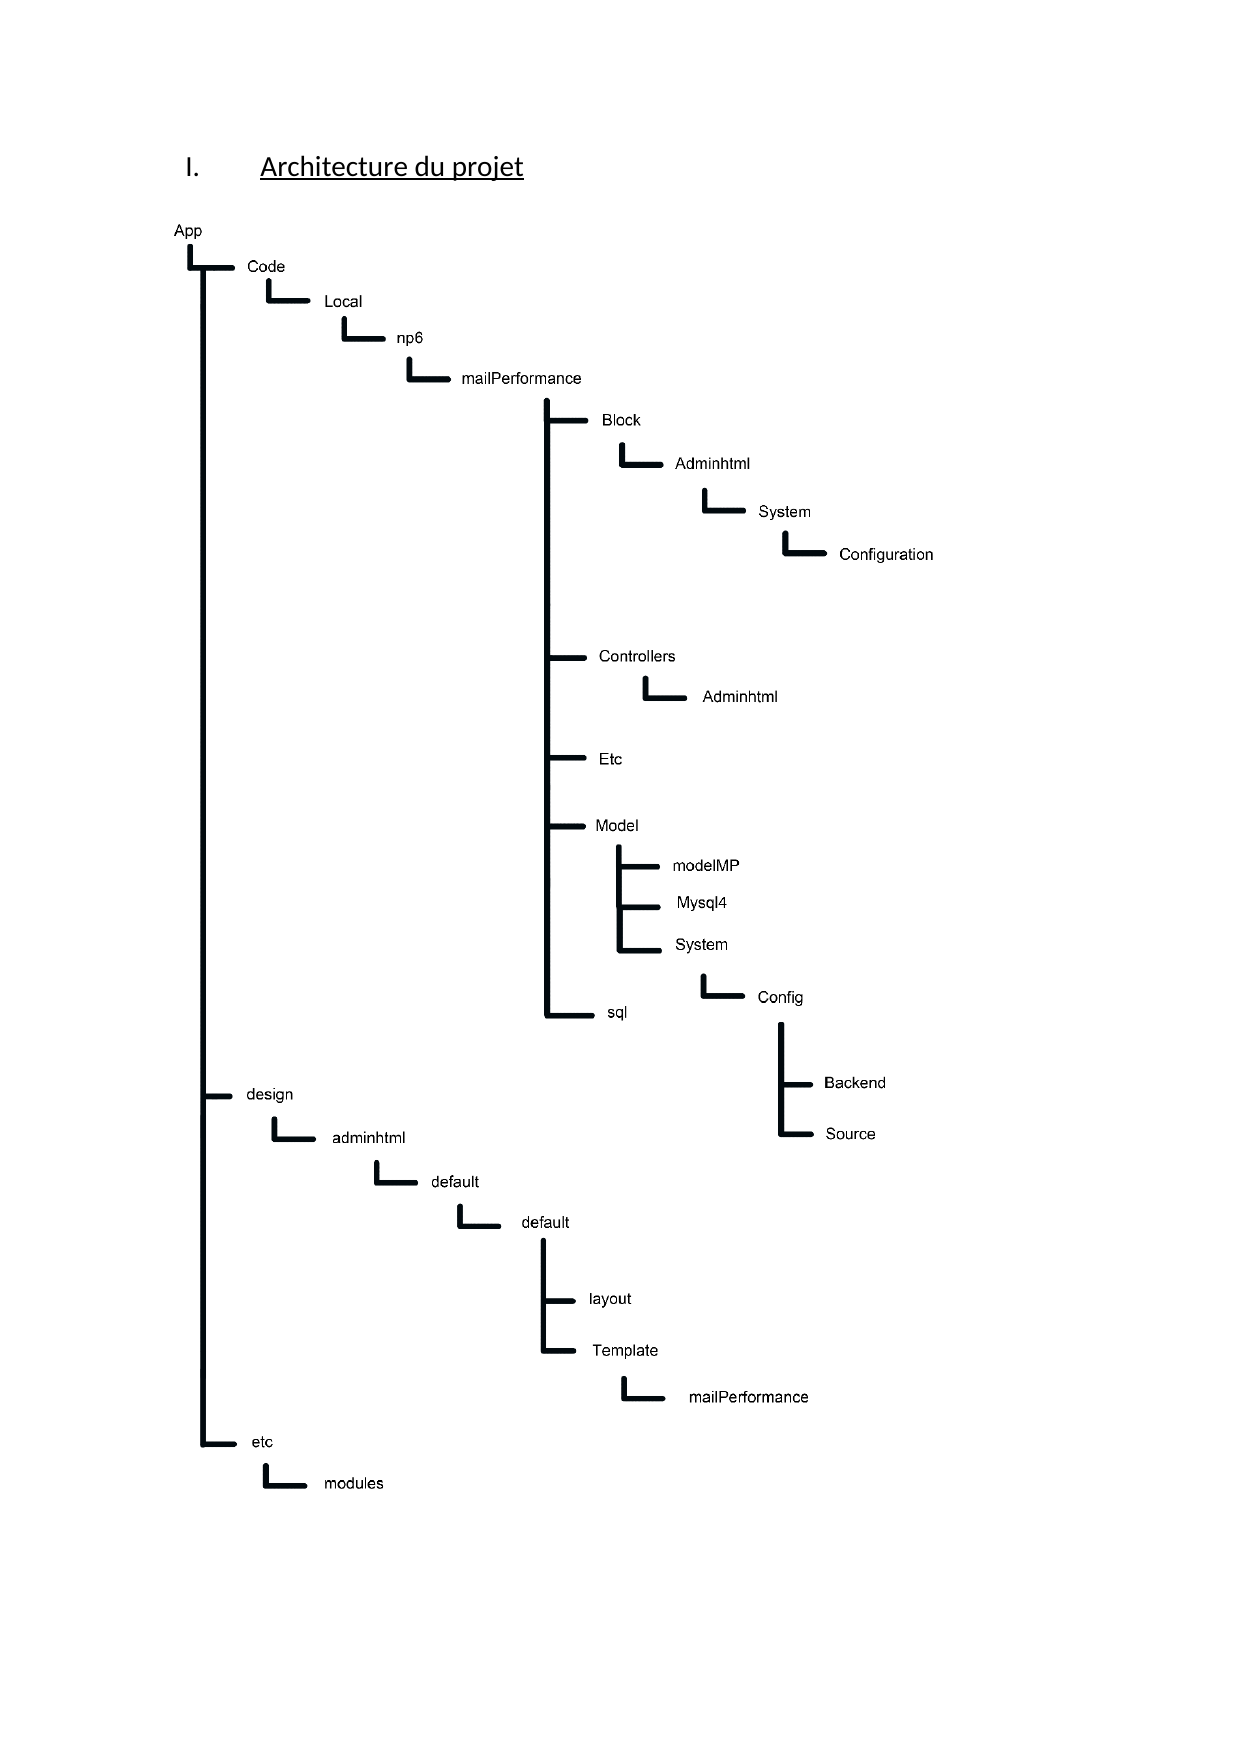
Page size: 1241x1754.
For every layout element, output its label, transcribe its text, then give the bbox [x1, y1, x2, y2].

list Architecture du projet [185, 148, 1093, 183]
picture [147, 202, 1093, 1540]
